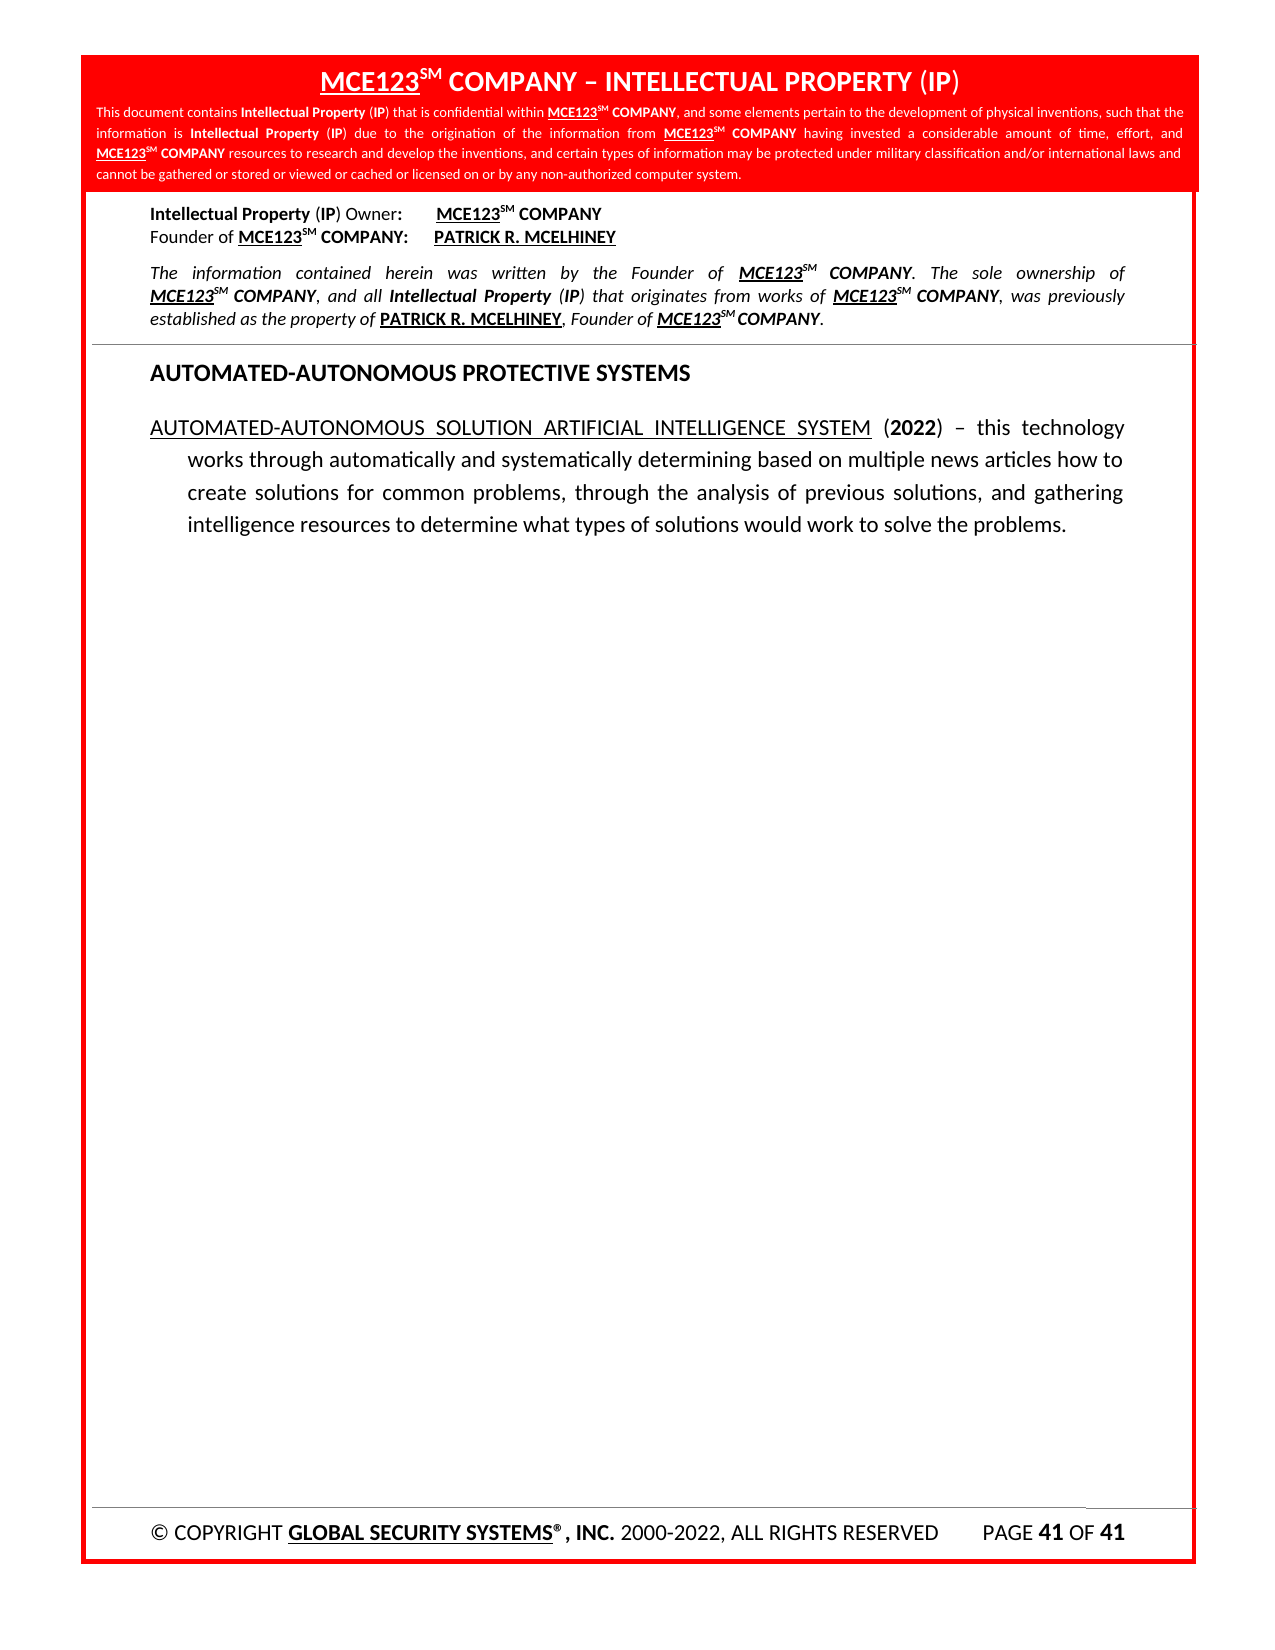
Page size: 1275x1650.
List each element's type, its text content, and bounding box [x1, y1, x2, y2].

text AUTOMATED-AUTONOMOUS SOLUTION ARTIFICIAL INTELLIGENCE SYSTEM (2022) – this technology works through automatically and systematically determining based on multiple news articles how to create solutions for common problems, through the analysis of previous solutions, and gathering intelligence resources to determine what types of solutions would work to solve the problems. [150, 413, 1125, 538]
text AUTOMATED-AUTONOMOUS PROTECTIVE SYSTEMS [150, 358, 1125, 388]
